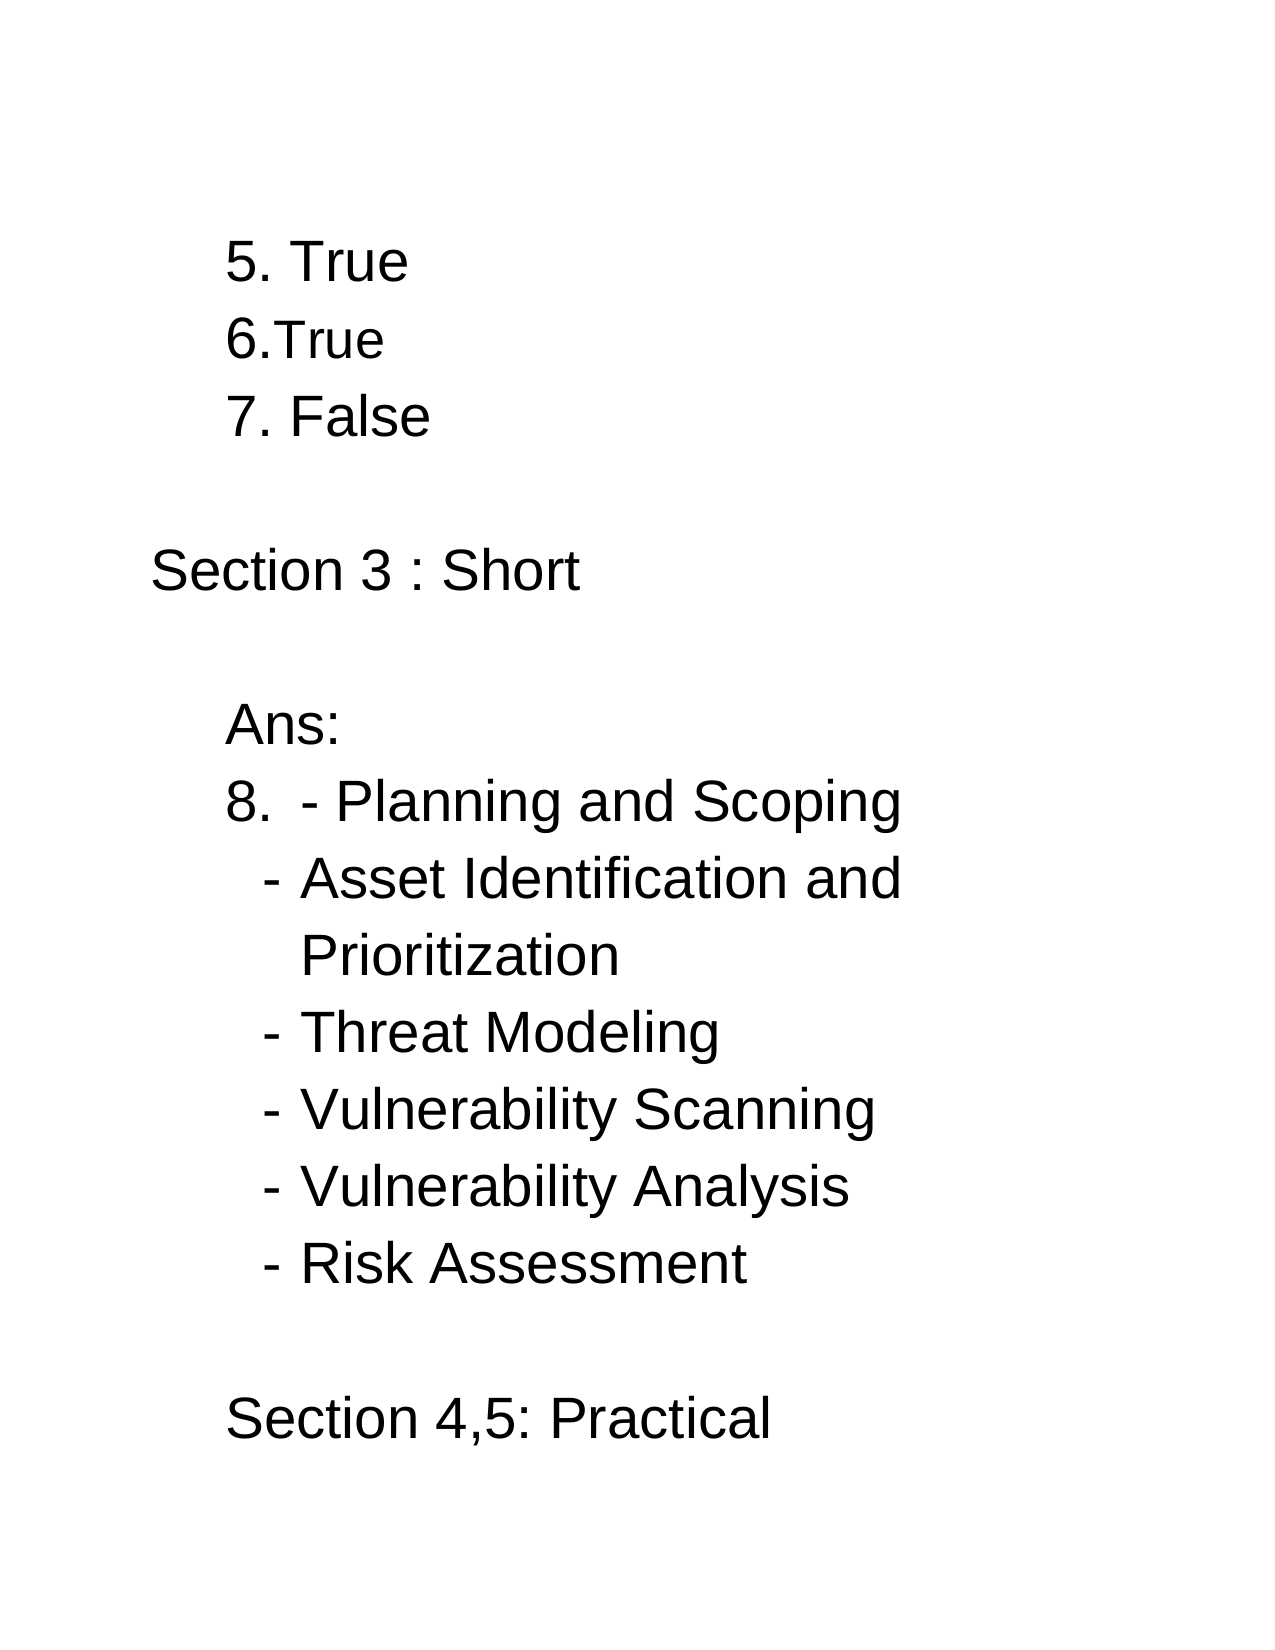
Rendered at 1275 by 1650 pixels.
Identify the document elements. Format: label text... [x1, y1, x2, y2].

text Section 3 : Short [150, 535, 1125, 602]
list Vulnerability Scanning [262, 1075, 1125, 1142]
list Asset Identification and Prioritization [262, 844, 1125, 988]
text 6.True [225, 304, 1125, 371]
list Vulnerability Analysis [262, 1152, 1125, 1219]
text Ans: [225, 689, 1125, 757]
text Section 4,5: Practical [225, 1383, 1125, 1450]
text 8. - Planning and Scoping [225, 767, 1125, 834]
list Risk Assessment [262, 1229, 1125, 1296]
list Threat Modeling [262, 998, 1125, 1065]
text 7. False [225, 381, 1125, 448]
text 5. True [225, 227, 1125, 294]
